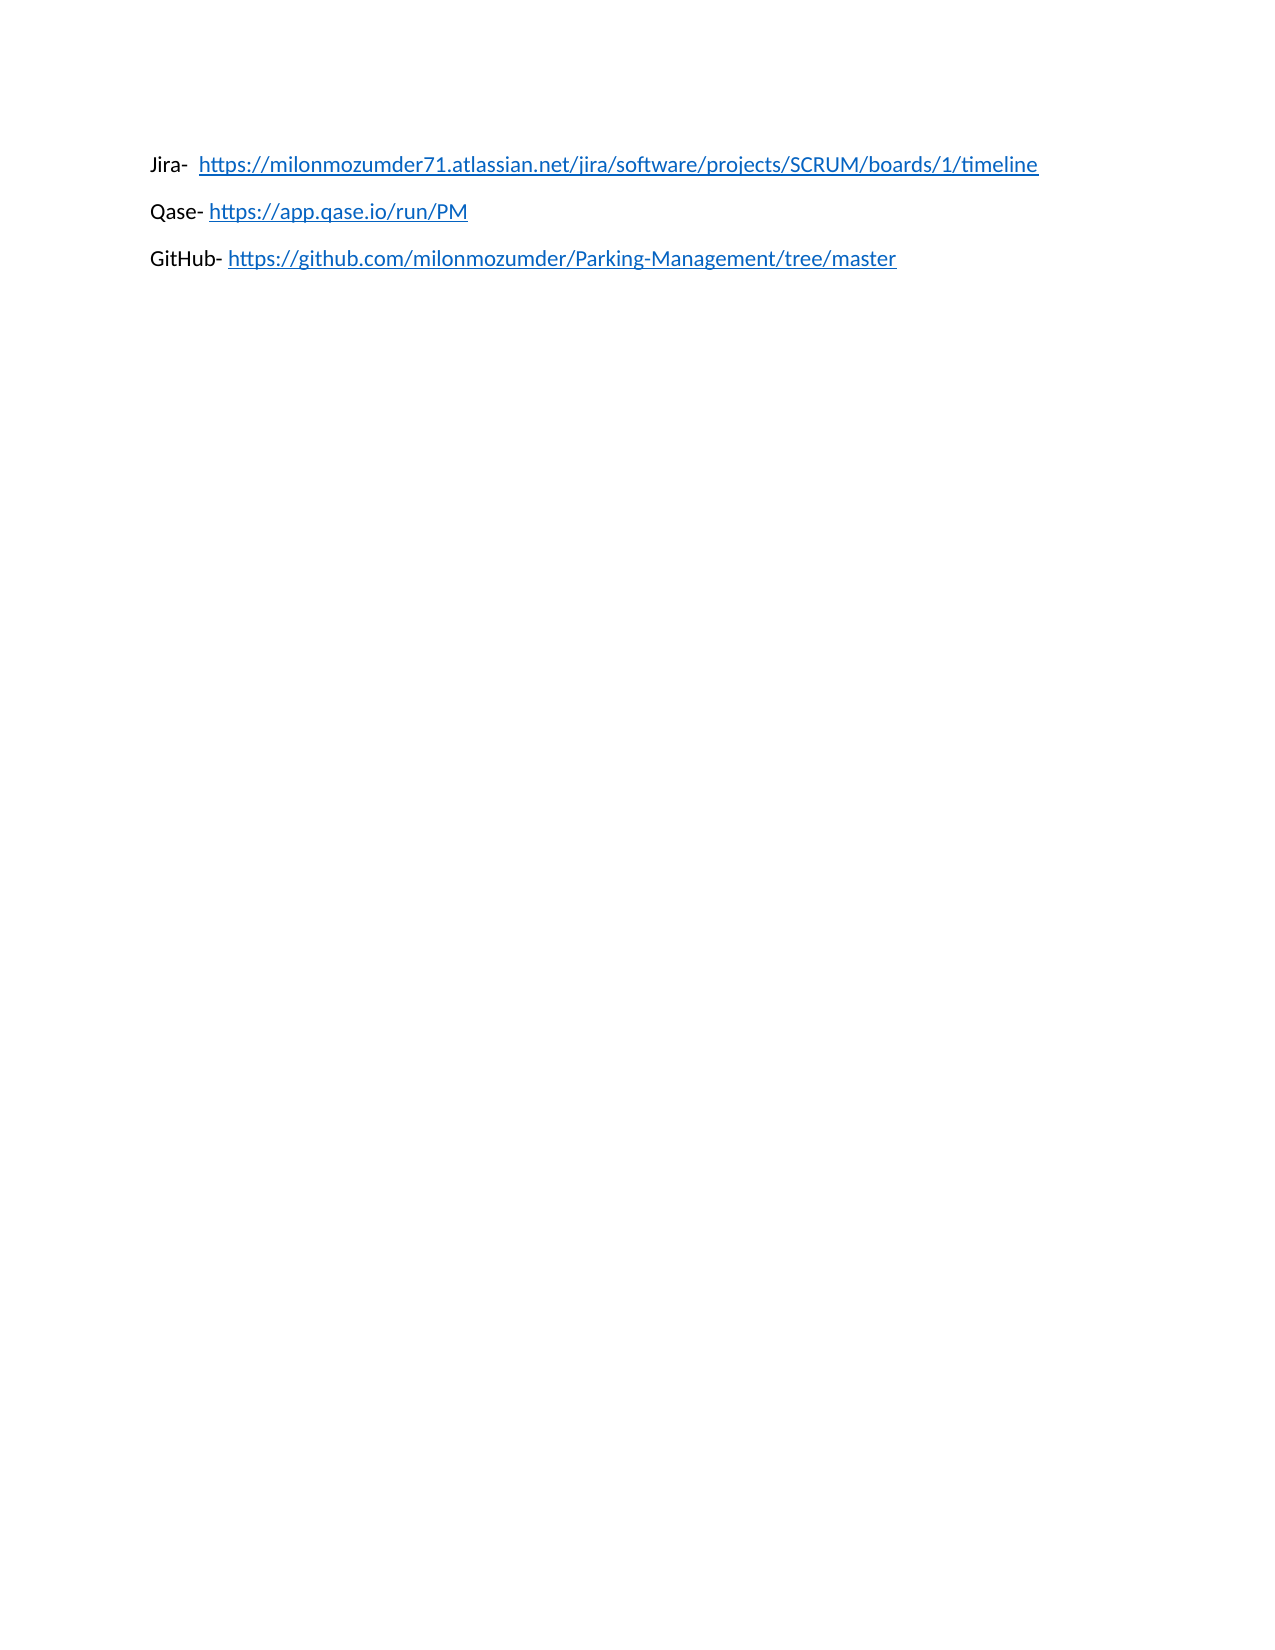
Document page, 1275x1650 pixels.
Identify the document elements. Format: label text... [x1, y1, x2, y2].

text GitHub- https://github.com/milonmozumder/Parking-Management/tree/master [150, 244, 1125, 272]
text Qase- https://app.qase.io/run/PM [150, 197, 1125, 225]
text Jira- https://milonmozumder71.atlassian.net/jira/software/projects/SCRUM/boards/1/timeline [150, 150, 1125, 178]
